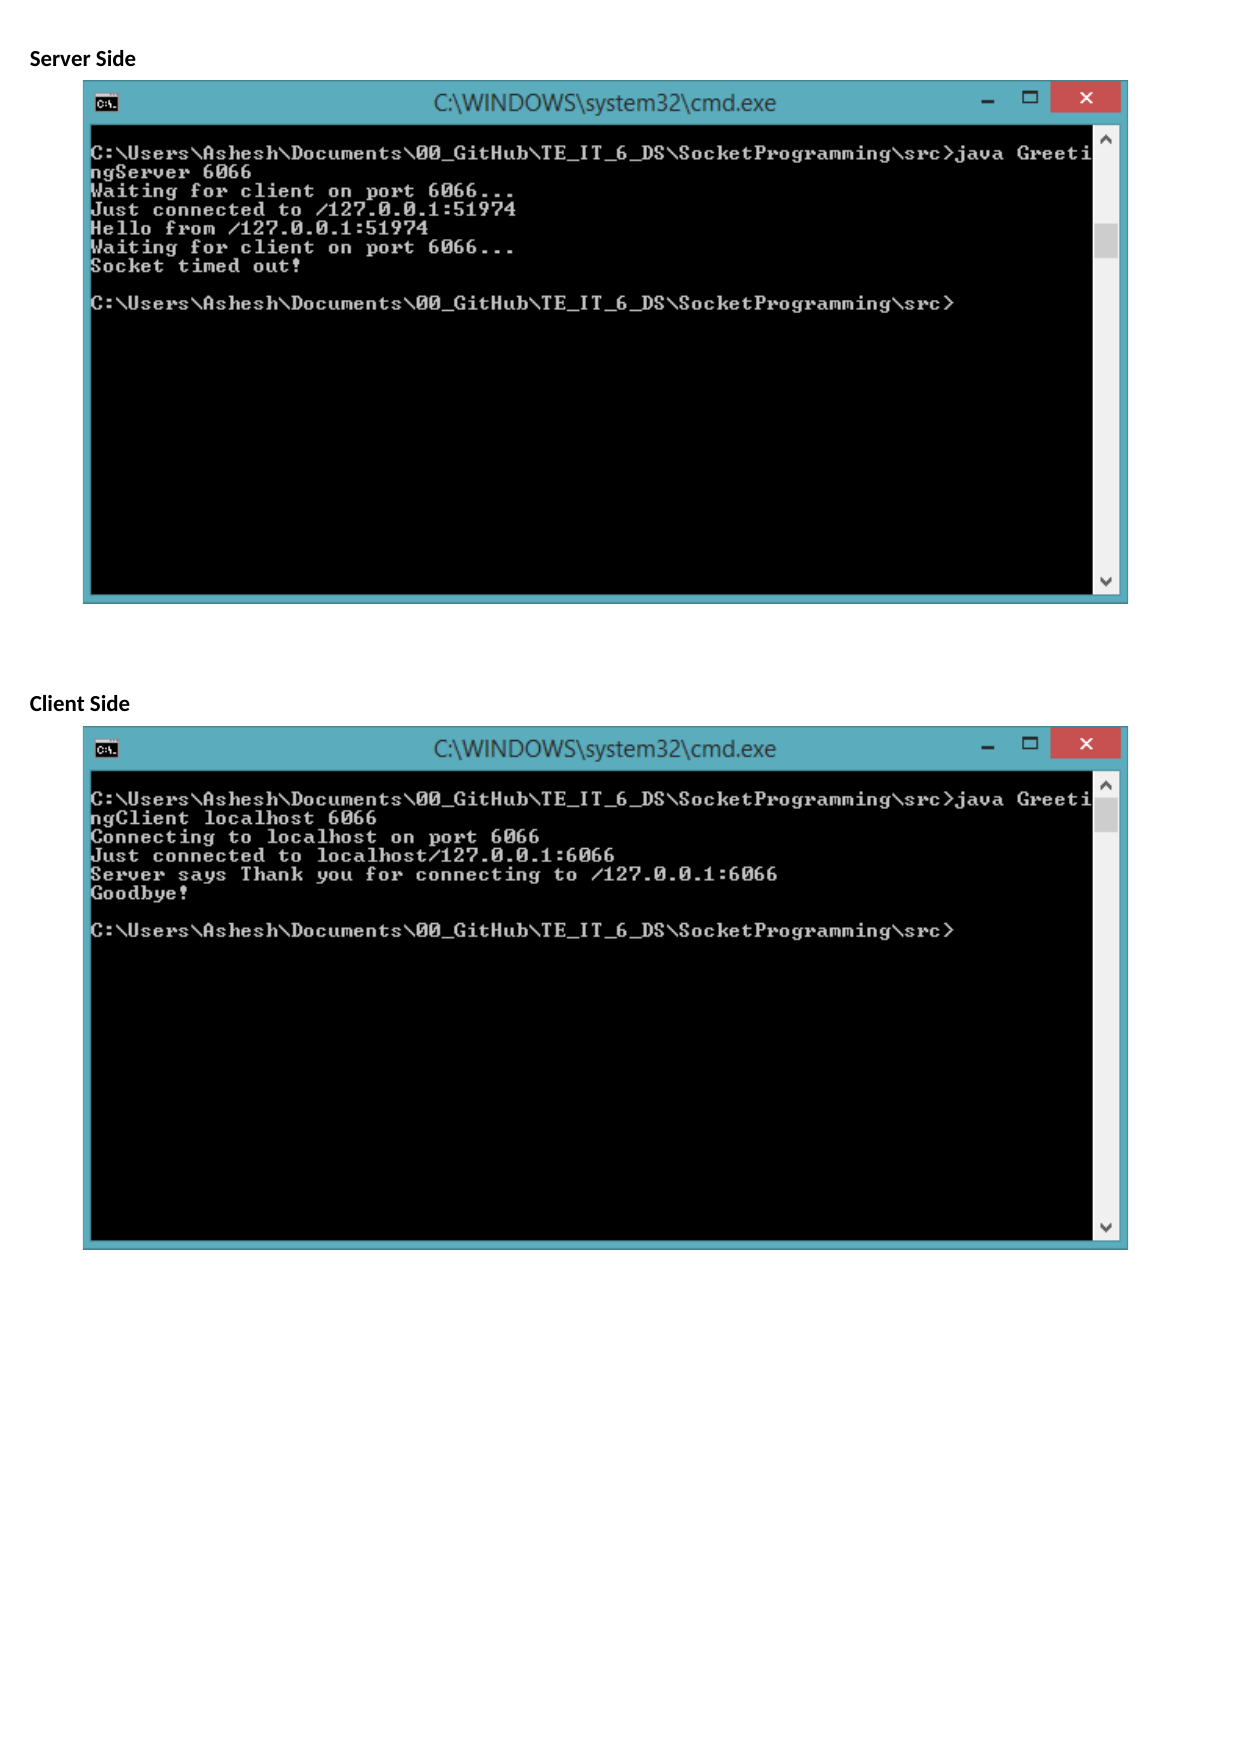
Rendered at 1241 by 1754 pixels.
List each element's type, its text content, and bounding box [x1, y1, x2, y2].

picture [82, 80, 1129, 604]
picture [82, 726, 1129, 1250]
